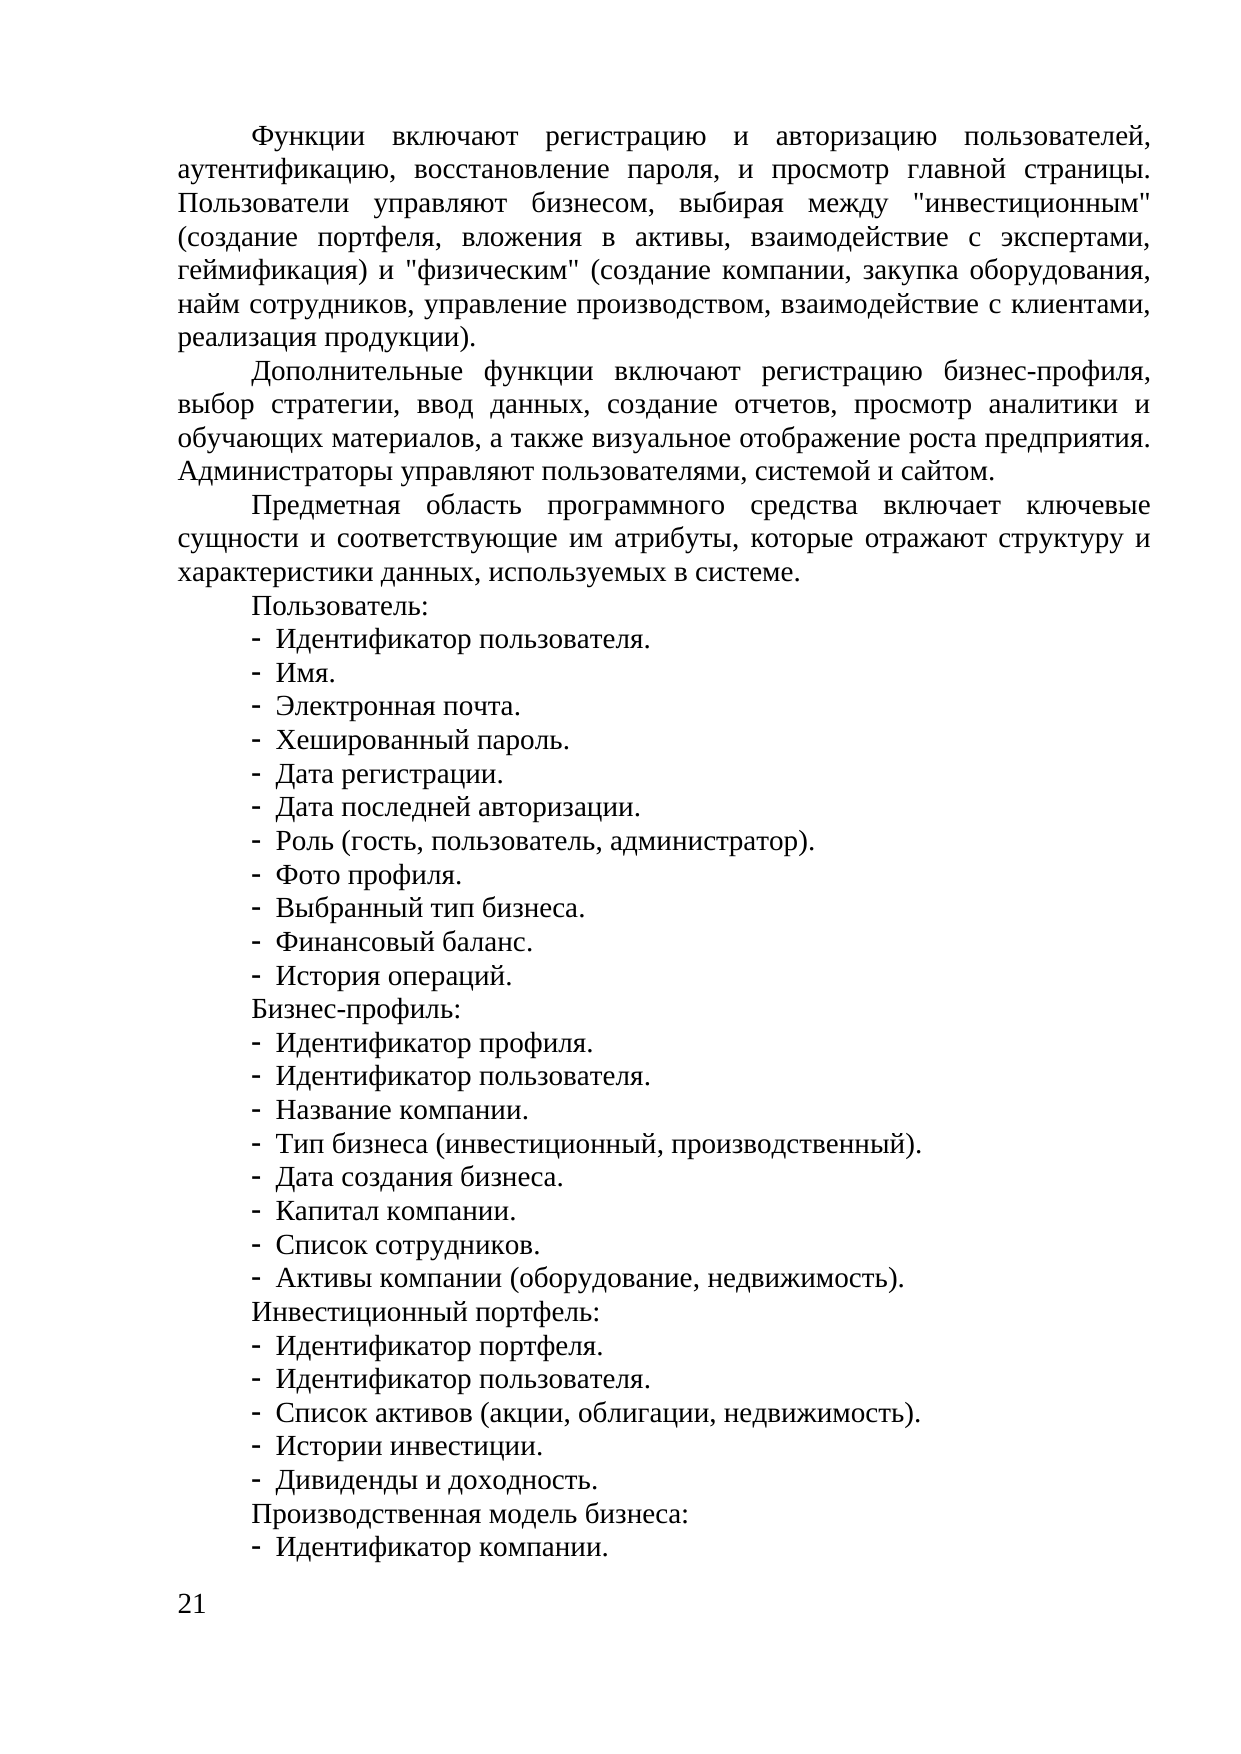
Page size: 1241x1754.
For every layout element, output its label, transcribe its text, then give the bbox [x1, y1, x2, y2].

text Список сотрудников. [177, 1227, 1152, 1260]
text Фото профиля. [177, 857, 1152, 890]
text Идентификатор пользователя. [177, 1361, 1152, 1395]
text Тип бизнеса (инвестиционный, производственный). [177, 1126, 1152, 1159]
text Идентификатор пользователя. [177, 621, 1152, 655]
text Производственная модель бизнеса: [177, 1496, 1152, 1529]
text Электронная почта. [177, 688, 1152, 722]
text Пользователь: [177, 588, 1152, 621]
text Идентификатор профиля. [177, 1025, 1152, 1058]
text Функции включают регистрацию и авторизацию пользователей, аутентификацию, восстановление пароля, и просмотр главной страницы. Пользователи управляют бизнесом, выбирая между "инвестиционным" (создание портфеля, вложения в активы, взаимодействие с экспертами, геймификация) и "физическим" (создание компании, закупка оборудования, найм сотрудников, управление производством, взаимодействие с клиентами, реализация продукции). [177, 118, 1152, 353]
list Бизнес-профиль: [251, 991, 1152, 1025]
text Дата создания бизнеса. [177, 1159, 1152, 1193]
text Дата регистрации. [177, 756, 1152, 789]
text Идентификатор компании. [177, 1529, 1152, 1563]
text Название компании. [177, 1092, 1152, 1126]
text Предметная область программного средства включает ключевые сущности и соответствующие им атрибуты, которые отражают структуру и характеристики данных, используемых в системе. [177, 487, 1152, 588]
text Идентификатор портфеля. [177, 1328, 1152, 1361]
text Список активов (акции, облигации, недвижимость). [177, 1395, 1152, 1428]
text Истории инвестиции. [177, 1428, 1152, 1462]
text Активы компании (оборудование, недвижимость). [177, 1260, 1152, 1294]
text Финансовый баланс. [177, 924, 1152, 958]
text Дивиденды и доходность. [177, 1462, 1152, 1496]
text Хешированный пароль. [177, 722, 1152, 756]
text Дополнительные функции включают регистрацию бизнес-профиля, выбор стратегии, ввод данных, создание отчетов, просмотр аналитики и обучающих материалов, а также визуальное отображение роста предприятия. Администраторы управляют пользователями, системой и сайтом. [177, 353, 1152, 487]
text История операций. [177, 958, 1152, 991]
text Роль (гость, пользователь, администратор). [177, 823, 1152, 857]
list Инвестиционный портфель: [251, 1294, 1152, 1328]
text Выбранный тип бизнеса. [177, 890, 1152, 924]
text Имя. [177, 655, 1152, 688]
text Дата последней авторизации. [177, 789, 1152, 823]
text Идентификатор пользователя. [177, 1058, 1152, 1092]
text Капитал компании. [177, 1193, 1152, 1227]
